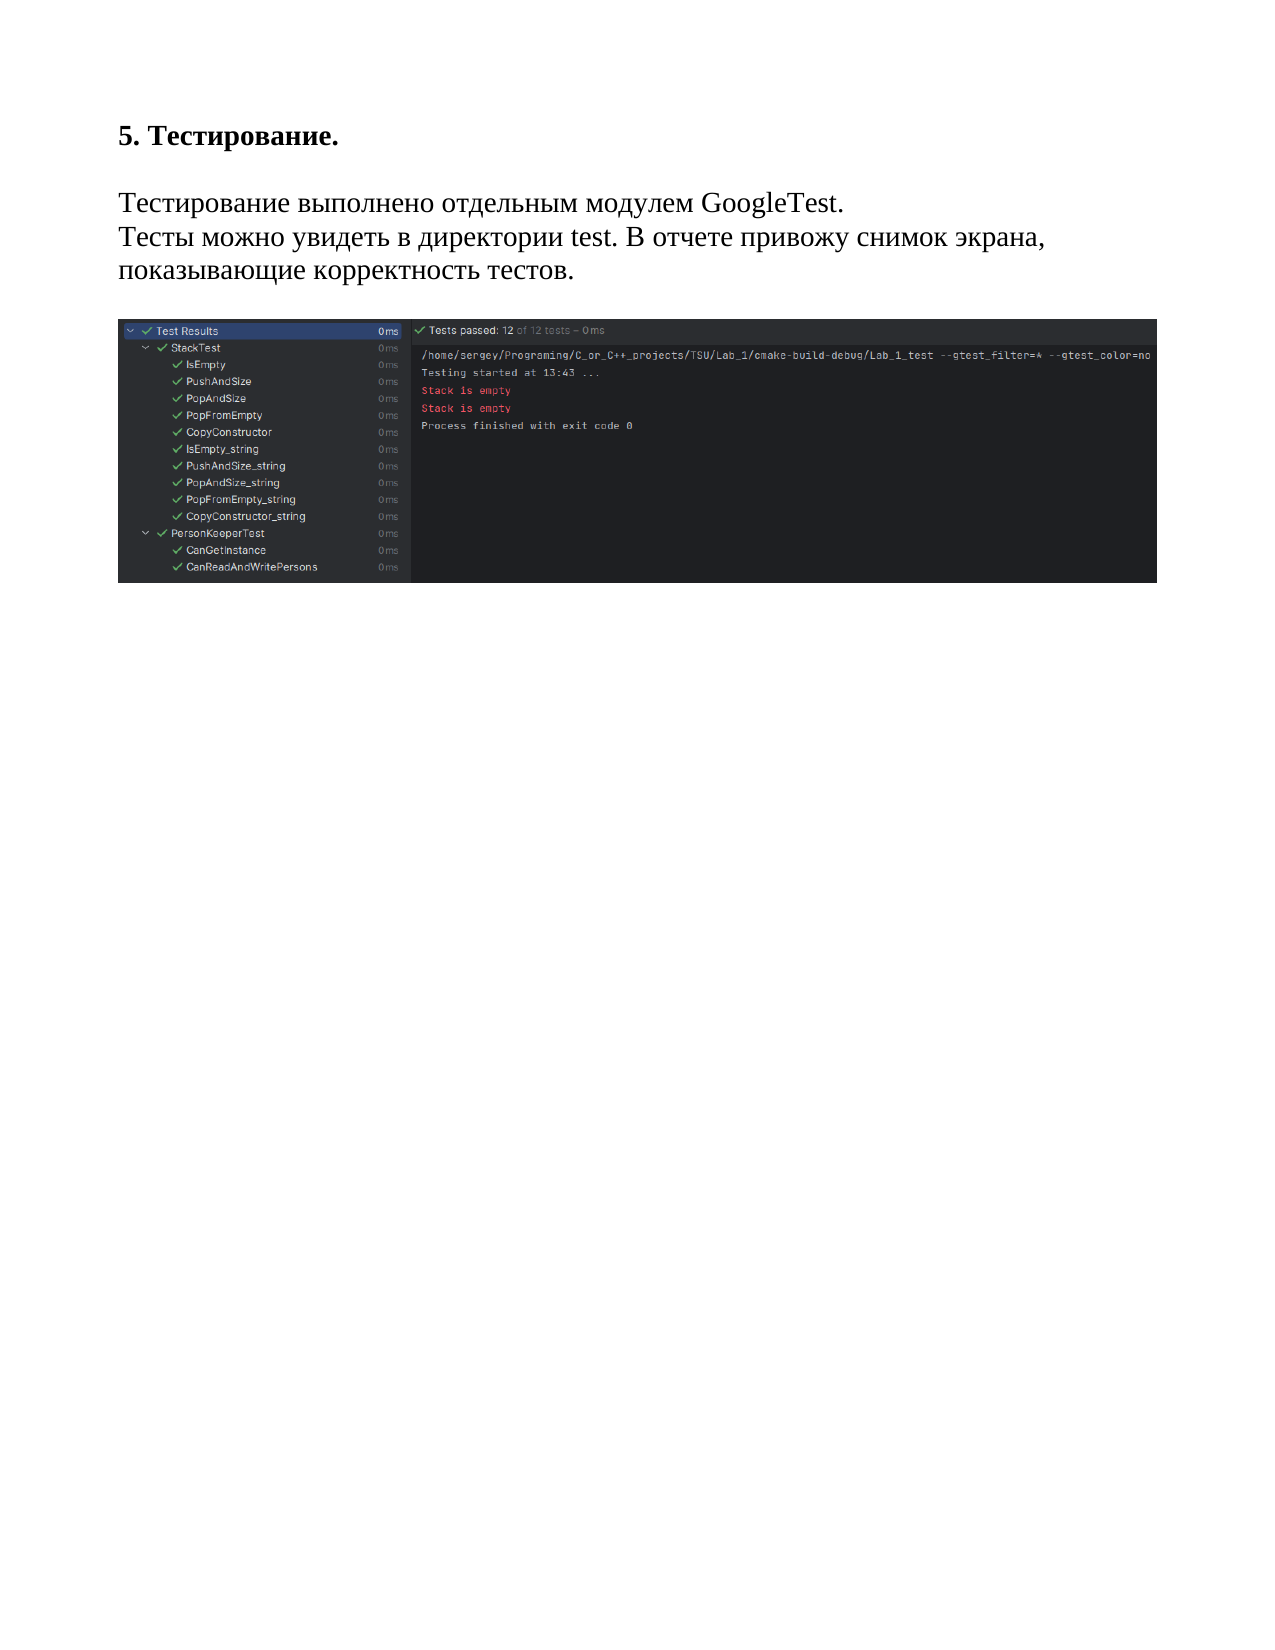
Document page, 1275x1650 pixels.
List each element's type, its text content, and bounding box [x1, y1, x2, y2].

text Тестирование выполнено отдельным модулем GoogleTest. [118, 185, 1157, 219]
picture [118, 319, 1157, 583]
text Тесты можно увидеть в директории test. В отчете привожу снимок экрана, показывающие корректность тестов. [118, 219, 1157, 286]
text 5. Тестирование. [118, 118, 1157, 152]
